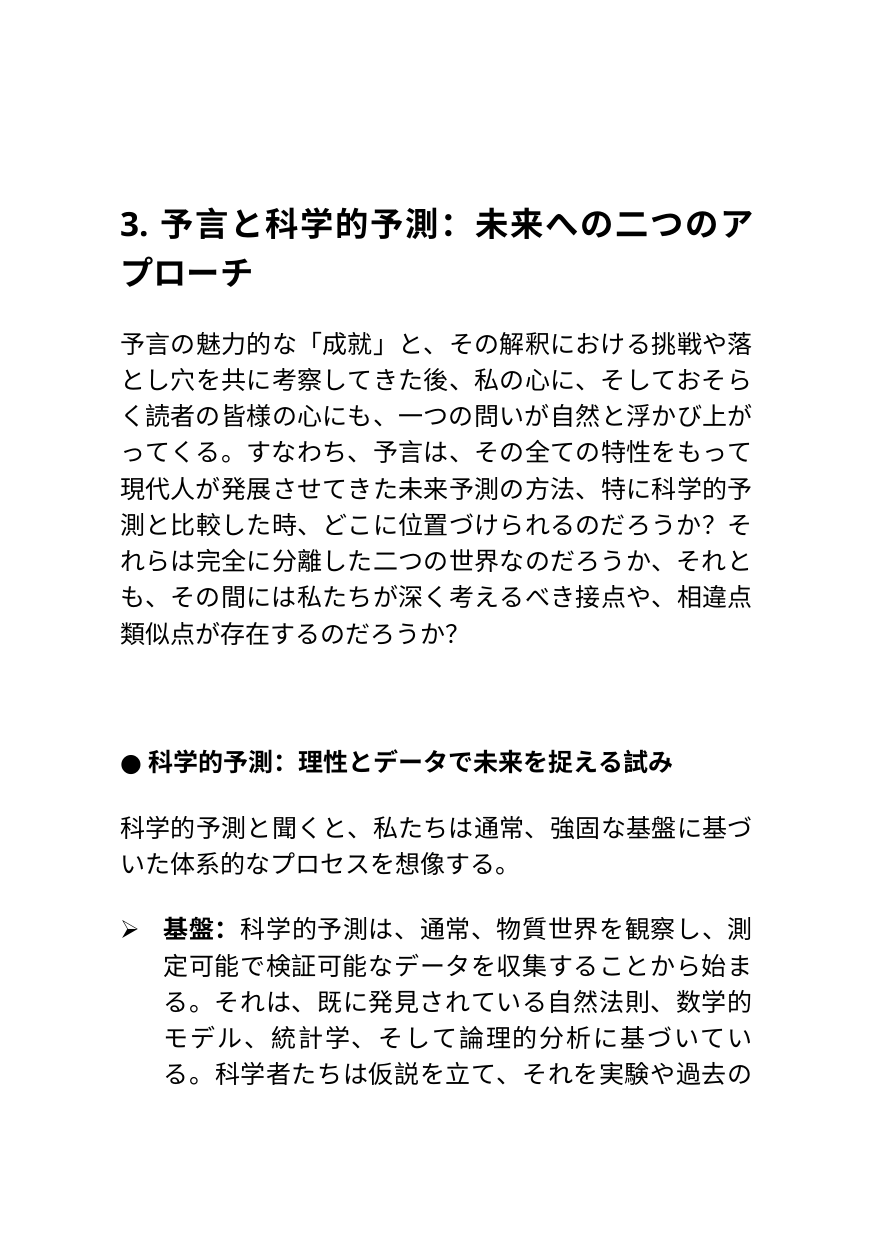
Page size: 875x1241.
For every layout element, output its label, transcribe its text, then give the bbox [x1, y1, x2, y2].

text 科学的予測と聞くと、私たちは通常、強固な基盤に基づいた体系的なプロセスを想像する。 [120, 808, 754, 881]
text 予言の魅力的な「成就」と、その解釈における挑戦や落とし穴を共に考察してきた後、私の心に、そしておそらく読者の皆様の心にも、一つの問いが自然と浮かび上がってくる。すなわち、予言は、その全ての特性をもって、現代人が発展させてきた未来予測の方法、特に科学的予測と比較した時、どこに位置づけられるのだろうか？それらは完全に分離した二つの世界なのだろうか、それとも、その間には私たちが深く考えるべき接点や、相違点、類似点が存在するのだろうか？ [120, 324, 754, 650]
text ● 科学的予測：理性とデータで未来を捉える試み [120, 743, 754, 779]
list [120, 910, 754, 1091]
text 3. 予言と科学的予測：未来への二つのアプローチ [120, 198, 754, 295]
